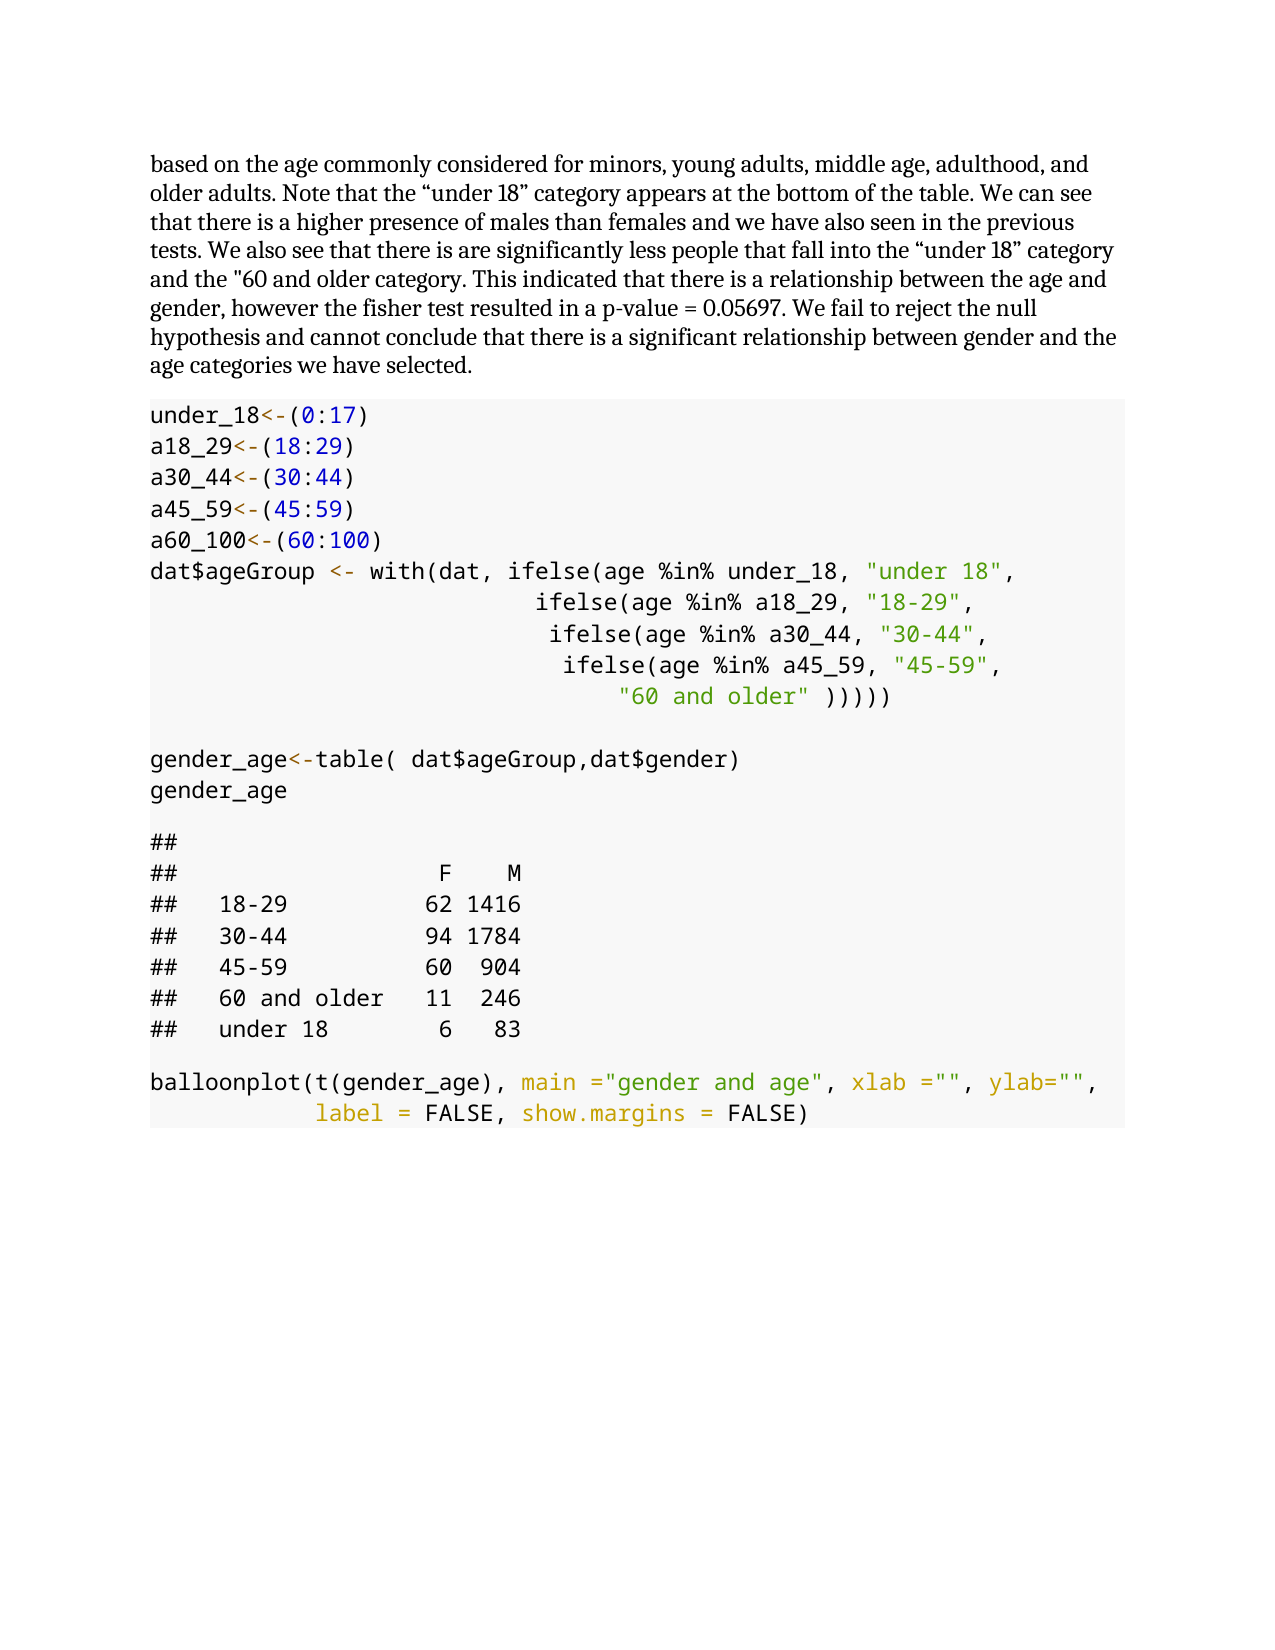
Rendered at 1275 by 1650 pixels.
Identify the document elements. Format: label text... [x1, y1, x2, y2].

text under_18<-(0:17) a18_29<-(18:29) a30_44<-(30:44) a45_59<-(45:59) a60_100<-(60:100) dat$ageGroup <- with(dat, ifelse(age %in% under_18, "under 18", ifelse(age %in% a18_29, "18-29", ifelse(age %in% a30_44, "30-44", ifelse(age %in% a45_59, "45-59", "60 and older" ))))) gender_age<-table( dat$ageGroup,dat$gender) gender_age [150, 399, 1125, 805]
text ## ## F M ## 18-29 62 1416 ## 30-44 94 1784 ## 45-59 60 904 ## 60 and older 11 246 ## under 18 6 83 [150, 826, 1125, 1044]
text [150, 150, 1125, 380]
text balloonplot(t(gender_age), main ="gender and age", xlab ="", ylab="", label = FALSE, show.margins = FALSE) [810, 1065, 1125, 1128]
